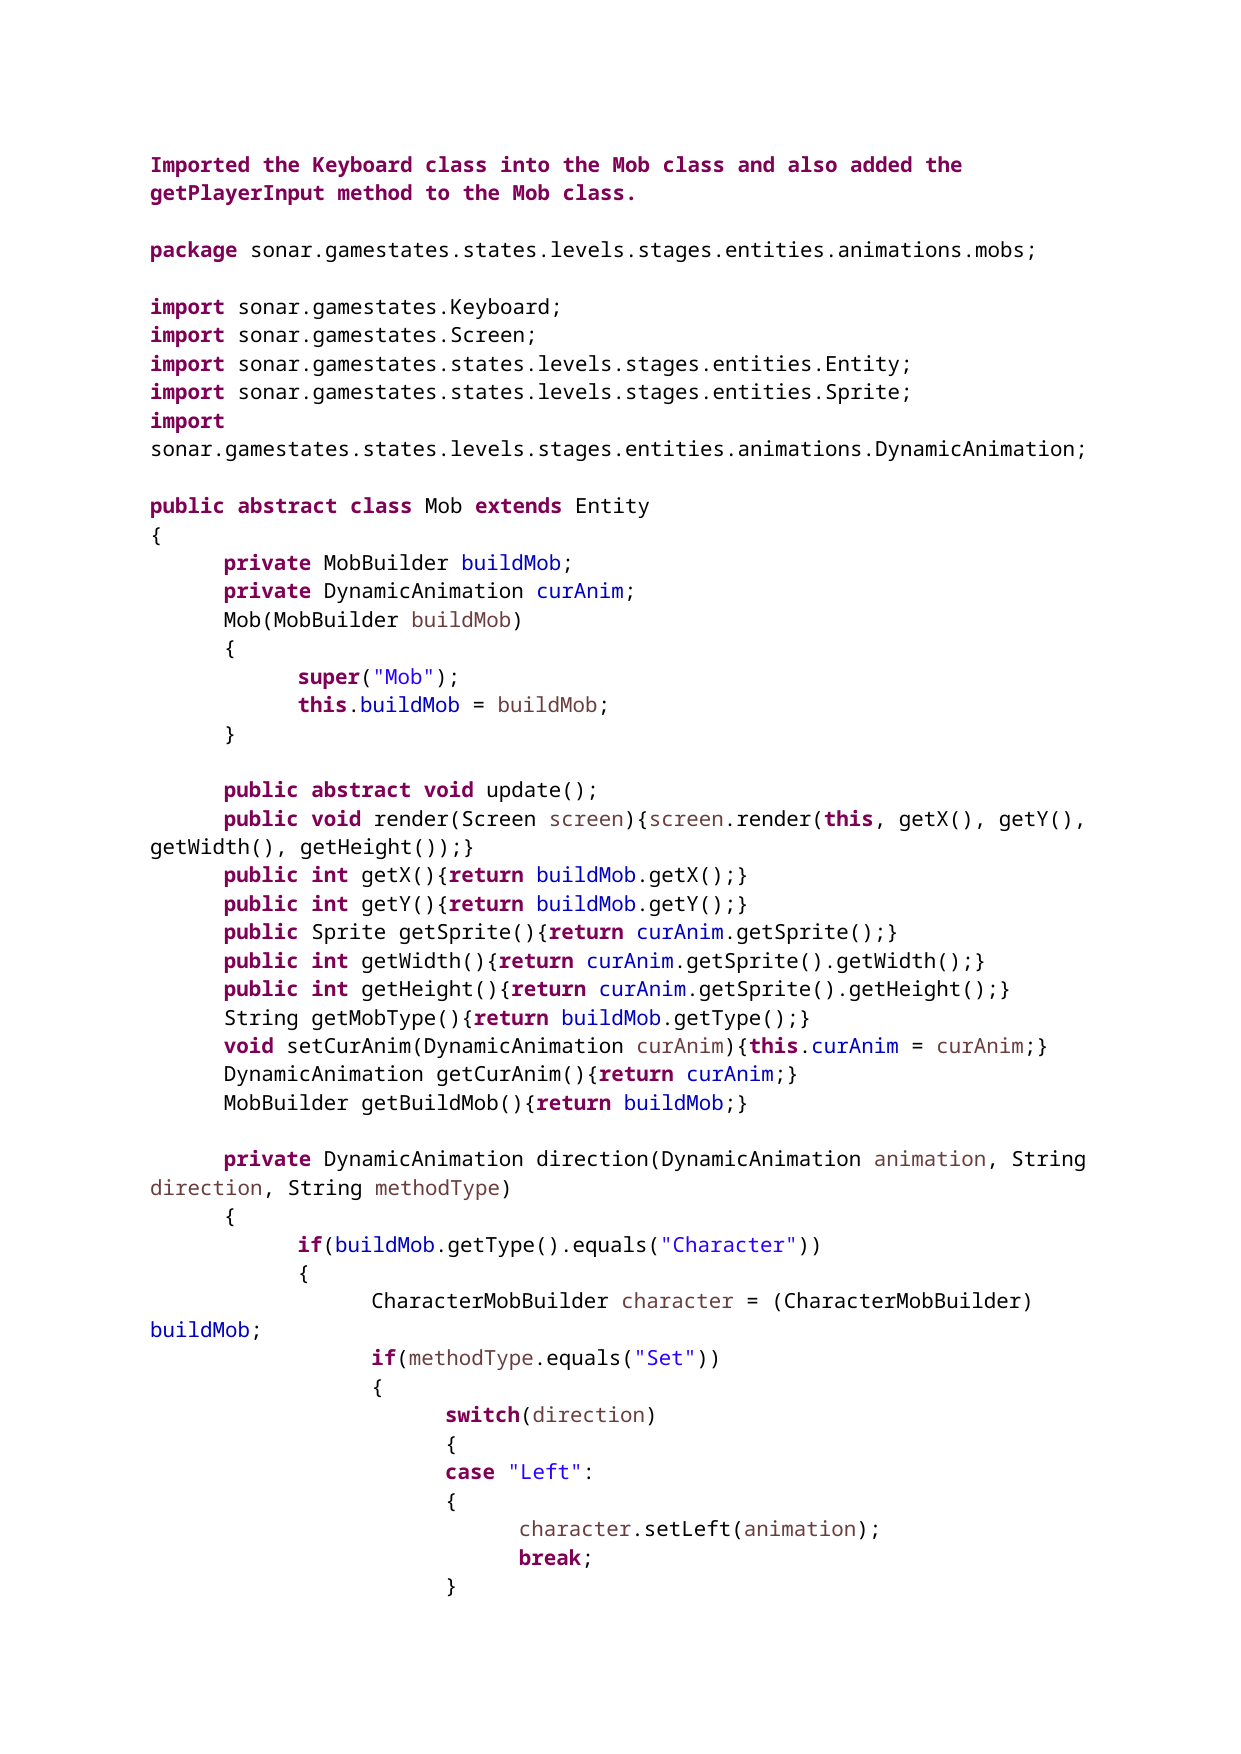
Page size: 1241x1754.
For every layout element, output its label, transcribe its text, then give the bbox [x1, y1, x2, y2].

text public int getHeight(){return curAnim.getSprite().getHeight();} [150, 974, 1090, 1003]
text import sonar.gamestates.states.levels.stages.entities.animations.DynamicAnimation; [150, 406, 1090, 463]
text Imported the Keyboard class into the Mob class and also added the getPlayerInput method to the Mob class. [150, 150, 1090, 207]
text { [150, 633, 1090, 662]
text CharacterMobBuilder character = (CharacterMobBuilder) buildMob; [150, 1287, 1090, 1343]
text { [150, 520, 1090, 548]
text { [150, 1201, 1090, 1230]
text public Sprite getSprite(){return curAnim.getSprite();} [150, 917, 1090, 946]
text Mob(MobBuilder buildMob) [150, 605, 1090, 633]
text public int getY(){return buildMob.getY();} [150, 889, 1090, 917]
text case "Left": [150, 1457, 1090, 1486]
text private MobBuilder buildMob; [150, 548, 1090, 577]
text break; [150, 1543, 1090, 1571]
text public void render(Screen screen){screen.render(this, getX(), getY(), getWidth(), getHeight());} [150, 804, 1090, 861]
text super("Mob"); [150, 662, 1090, 690]
text private DynamicAnimation curAnim; [150, 577, 1090, 605]
text public int getX(){return buildMob.getX();} [150, 861, 1090, 889]
text import sonar.gamestates.states.levels.stages.entities.Entity; [150, 349, 1090, 377]
text private DynamicAnimation direction(DynamicAnimation animation, String direction, String methodType) [150, 1144, 1090, 1201]
text this.buildMob = buildMob; [150, 690, 1090, 719]
text DynamicAnimation getCurAnim(){return curAnim;} [150, 1059, 1090, 1088]
text void setCurAnim(DynamicAnimation curAnim){this.curAnim = curAnim;} [150, 1031, 1090, 1059]
text MobBuilder getBuildMob(){return buildMob;} [150, 1088, 1090, 1116]
text { [150, 1372, 1090, 1400]
text import sonar.gamestates.Keyboard; [150, 292, 1090, 321]
text import sonar.gamestates.states.levels.stages.entities.Sprite; [150, 377, 1090, 406]
text package sonar.gamestates.states.levels.stages.entities.animations.mobs; [150, 235, 1090, 264]
text { [150, 1429, 1090, 1457]
text { [150, 1486, 1090, 1514]
text { [150, 1258, 1090, 1287]
text } [150, 719, 1090, 747]
text if(methodType.equals("Set")) [150, 1343, 1090, 1372]
text character.setLeft(animation); [150, 1514, 1090, 1543]
text switch(direction) [150, 1400, 1090, 1429]
text if(buildMob.getType().equals("Character")) [150, 1230, 1090, 1258]
text public abstract class Mob extends Entity [150, 491, 1090, 520]
text public int getWidth(){return curAnim.getSprite().getWidth();} [150, 946, 1090, 974]
text public abstract void update(); [150, 775, 1090, 804]
text import sonar.gamestates.Screen; [150, 321, 1090, 349]
text } [150, 1571, 1090, 1599]
text String getMobType(){return buildMob.getType();} [150, 1003, 1090, 1031]
